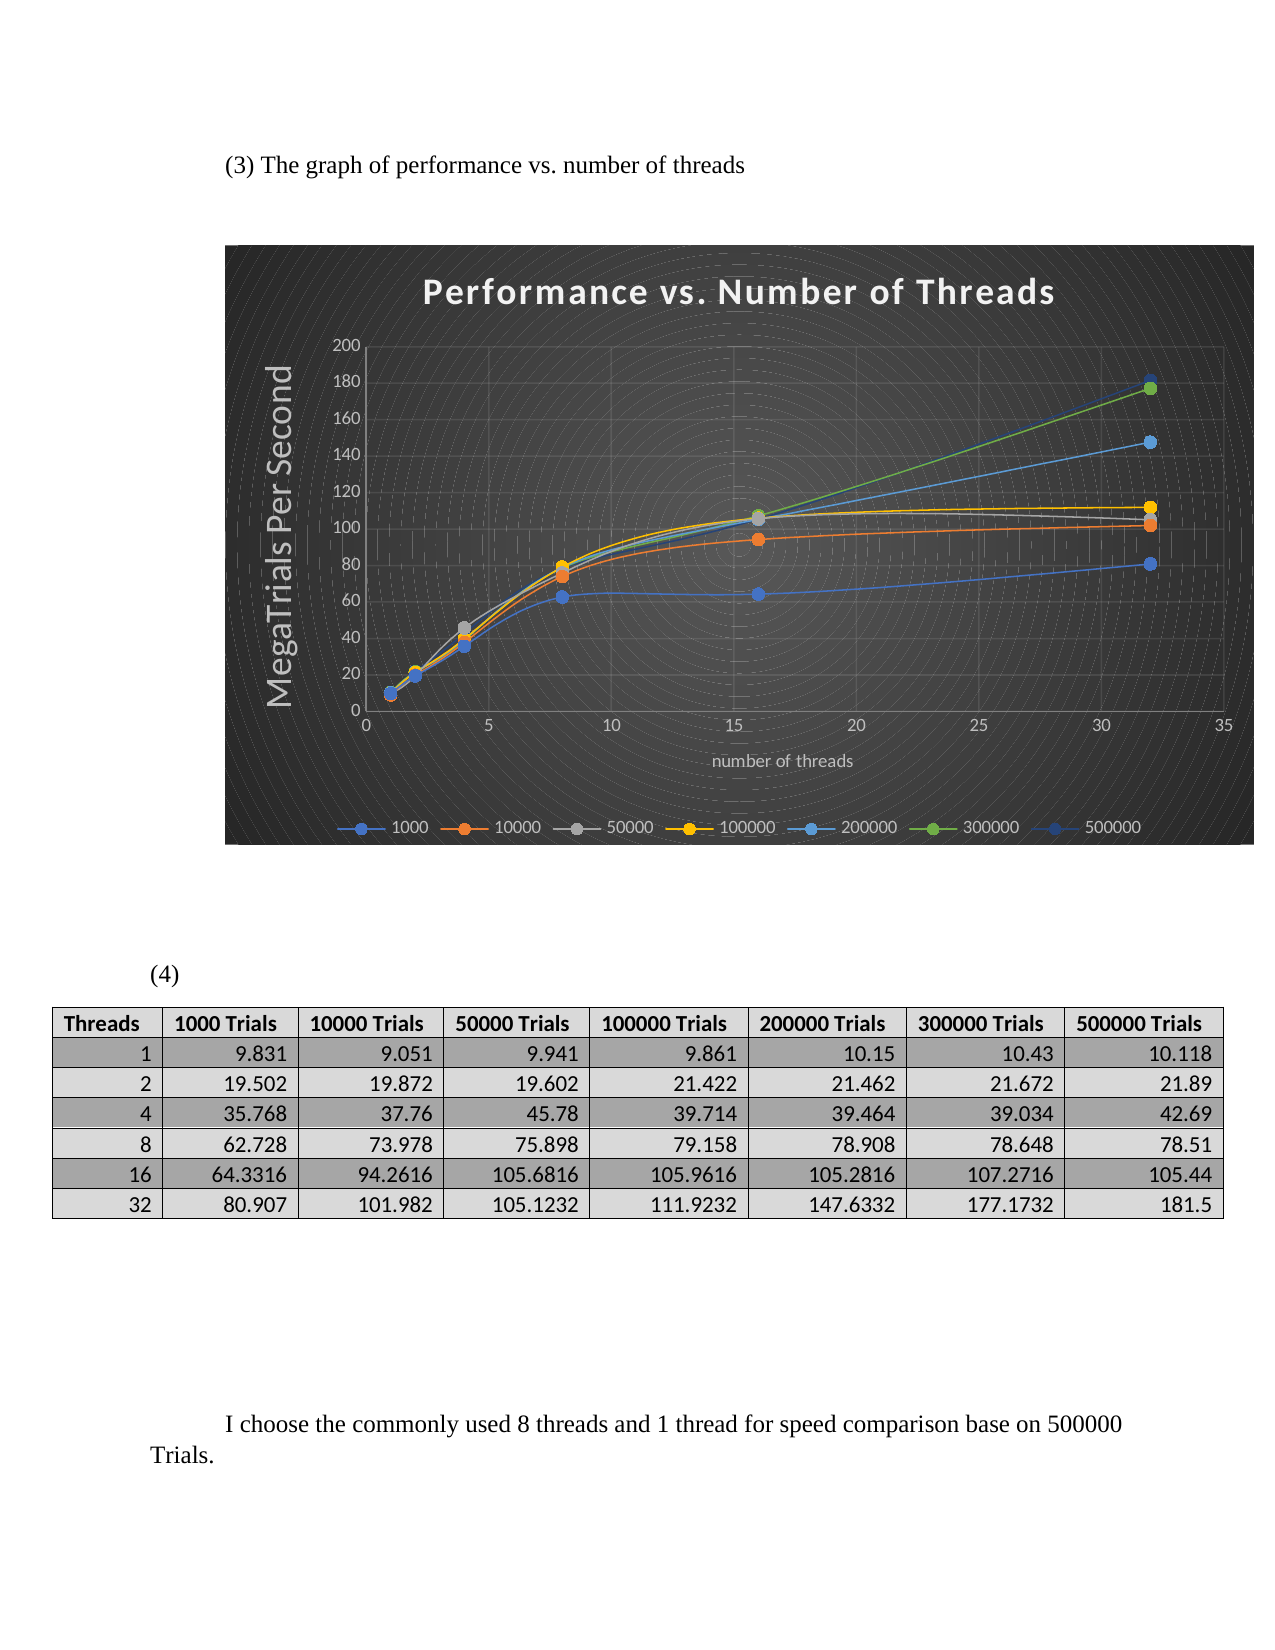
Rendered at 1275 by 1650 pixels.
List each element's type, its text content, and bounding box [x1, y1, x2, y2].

table_header 10000 Trials [299, 1008, 443, 1037]
table_cell 37.76 [299, 1098, 443, 1127]
table_header 500000 Trials [1065, 1008, 1223, 1037]
table_cell 16 [53, 1159, 162, 1188]
table_cell 105.1232 [444, 1189, 589, 1218]
table_cell 147.6332 [749, 1189, 906, 1218]
text (3) The graph of performance vs. number of threads [150, 150, 1125, 179]
table_cell 39.034 [907, 1098, 1064, 1127]
table_header 100000 Trials [590, 1008, 748, 1037]
table_cell 181.5 [1065, 1189, 1223, 1218]
table_cell 21.672 [907, 1068, 1064, 1097]
table_cell 21.462 [749, 1068, 906, 1097]
table_cell 105.2816 [749, 1159, 906, 1188]
table_header 1000 Trials [163, 1008, 298, 1037]
table_cell 9.831 [163, 1038, 298, 1067]
table_cell 45.78 [444, 1098, 589, 1127]
table_cell 32 [53, 1189, 162, 1218]
table_cell 21.422 [590, 1068, 748, 1097]
table_cell 78.908 [749, 1129, 906, 1158]
table_header 300000 Trials [907, 1008, 1064, 1037]
table_cell 62.728 [163, 1129, 298, 1158]
table_cell 75.898 [444, 1129, 589, 1158]
table_cell 101.982 [299, 1189, 443, 1218]
table_cell 19.602 [444, 1068, 589, 1097]
table_header 50000 Trials [444, 1008, 589, 1037]
table_header Threads [53, 1008, 162, 1037]
table_cell 80.907 [163, 1189, 298, 1218]
table_cell 105.6816 [444, 1159, 589, 1188]
table_cell 64.3316 [163, 1159, 298, 1188]
table_cell 42.69 [1065, 1098, 1223, 1127]
table_cell 21.89 [1065, 1068, 1223, 1097]
table_cell 2 [53, 1068, 162, 1097]
table_cell 4 [53, 1098, 162, 1127]
text I choose the commonly used 8 threads and 1 thread for speed comparison base on 500000 Trials. [150, 1409, 1125, 1469]
table_cell 9.941 [444, 1038, 589, 1067]
table_cell 8 [53, 1129, 162, 1158]
table_header 200000 Trials [749, 1008, 906, 1037]
table_cell 94.2616 [299, 1159, 443, 1188]
table_cell 107.2716 [907, 1159, 1064, 1188]
table_cell 78.51 [1065, 1129, 1223, 1158]
table_cell 1 [53, 1038, 162, 1067]
table_cell 9.051 [299, 1038, 443, 1067]
table_cell 39.464 [749, 1098, 906, 1127]
table_cell 111.9232 [590, 1189, 748, 1218]
table_cell 39.714 [590, 1098, 748, 1127]
table_cell 19.872 [299, 1068, 443, 1097]
table_cell 10.118 [1065, 1038, 1223, 1067]
table_cell 105.9616 [590, 1159, 748, 1188]
text (4) [150, 959, 1125, 988]
table_cell 73.978 [299, 1129, 443, 1158]
table_cell 10.43 [907, 1038, 1064, 1067]
table_cell 78.648 [907, 1129, 1064, 1158]
table_cell 177.1732 [907, 1189, 1064, 1218]
table_cell 9.861 [590, 1038, 748, 1067]
table_cell 79.158 [590, 1129, 748, 1158]
table_cell 105.44 [1065, 1159, 1223, 1188]
table_cell 35.768 [163, 1098, 298, 1127]
table_cell 19.502 [163, 1068, 298, 1097]
table_cell 10.15 [749, 1038, 906, 1067]
